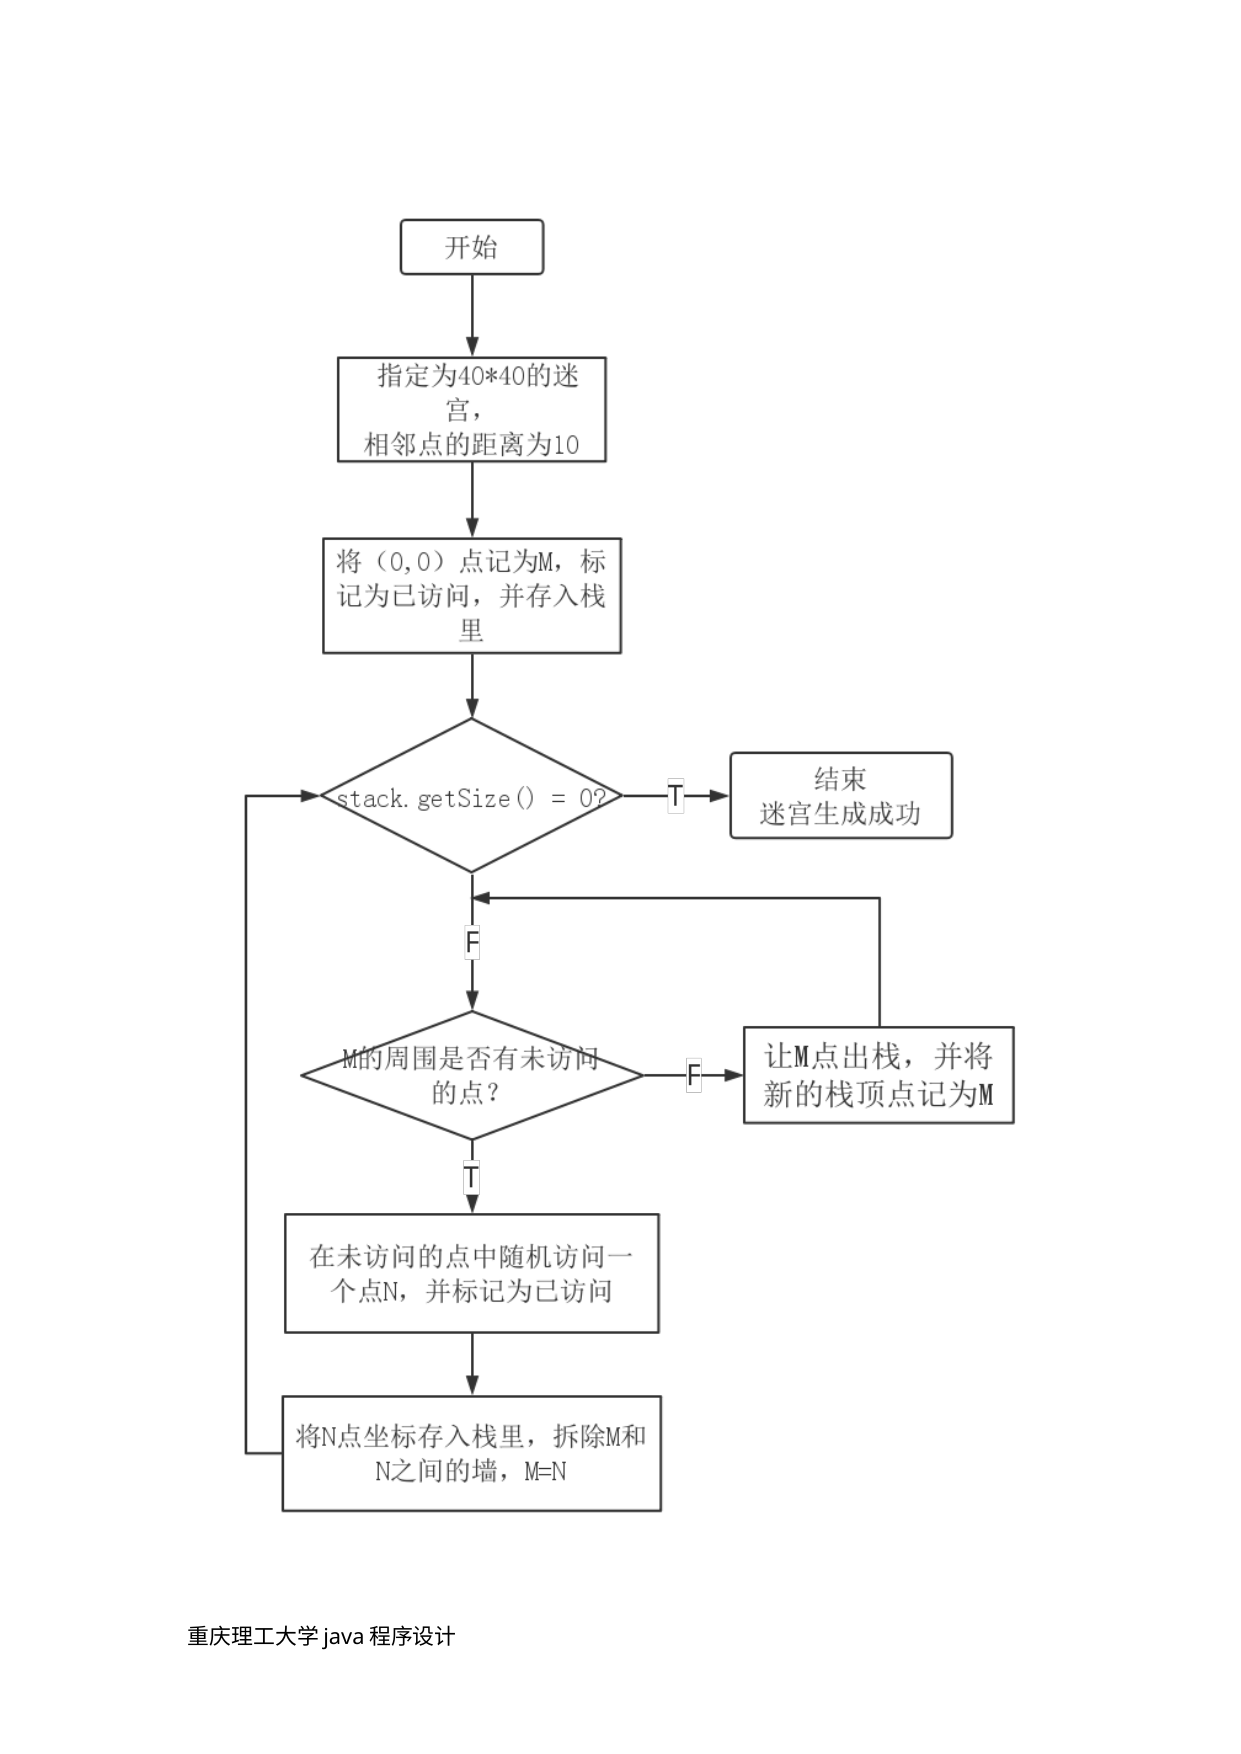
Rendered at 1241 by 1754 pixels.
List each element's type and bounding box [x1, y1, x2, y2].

picture [187, 162, 1052, 1548]
